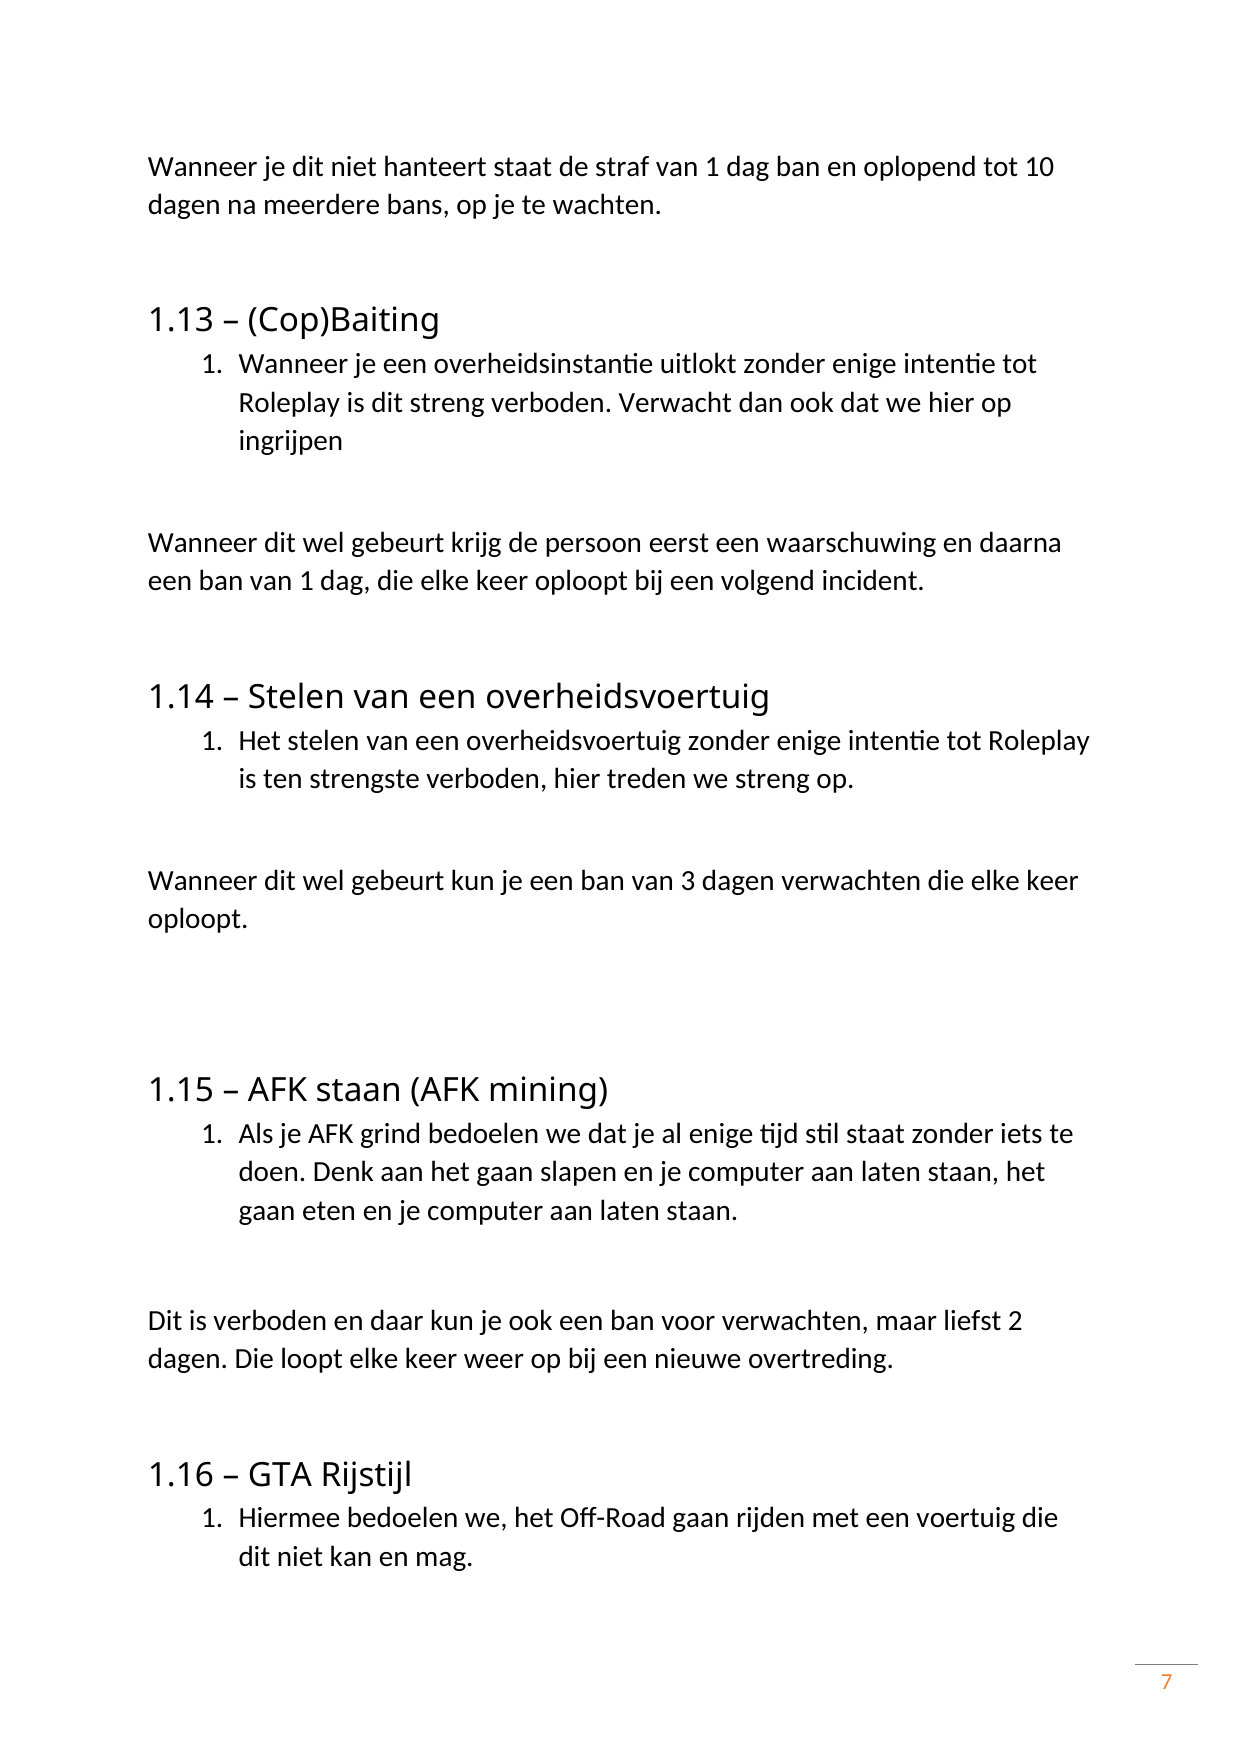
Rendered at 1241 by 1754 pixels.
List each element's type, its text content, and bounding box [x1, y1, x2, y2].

list Hiermee bedoelen we, het Off-Road gaan rijden met een voertuig die dit niet kan en mag. [201, 1499, 1093, 1573]
text Dit is verboden en daar kun je ook een ban voor verwachten, maar liefst 2 dagen. Die loopt elke keer weer op bij een nieuwe overtreding. [148, 1302, 1093, 1376]
subtitle 1.14 – Stelen van een overheidsvoertuig [148, 673, 1093, 718]
list Als je AFK grind bedoelen we dat je al enige tijd stil staat zonder iets te doen. Denk aan het gaan slapen en je computer aan laten staan, het gaan eten en je computer aan laten staan. [201, 1115, 1093, 1227]
list Wanneer je een overheidsinstantie uitlokt zonder enige intentie tot Roleplay is dit streng verboden. Verwacht dan ook dat we hier op ingrijpen [201, 345, 1093, 458]
list Het stelen van een overheidsvoertuig zonder enige intentie tot Roleplay is ten strengste verboden, hier treden we streng op. [201, 722, 1093, 796]
text Wanneer dit wel gebeurt krijg de persoon eerst een waarschuwing en daarna een ban van 1 dag, die elke keer oploopt bij een volgend incident. [148, 524, 1093, 598]
text Wanneer dit wel gebeurt kun je een ban van 3 dagen verwachten die elke keer oploopt. [148, 862, 1093, 936]
subtitle 1.15 – AFK staan (AFK mining) [148, 1066, 1093, 1111]
subtitle 1.16 – GTA Rijstijl [148, 1451, 1093, 1496]
subtitle 1.13 – (Cop)Baiting [148, 296, 1093, 342]
text Wanneer je dit niet hanteert staat de straf van 1 dag ban en oplopend tot 10 dagen na meerdere bans, op je te wachten. [148, 148, 1093, 222]
